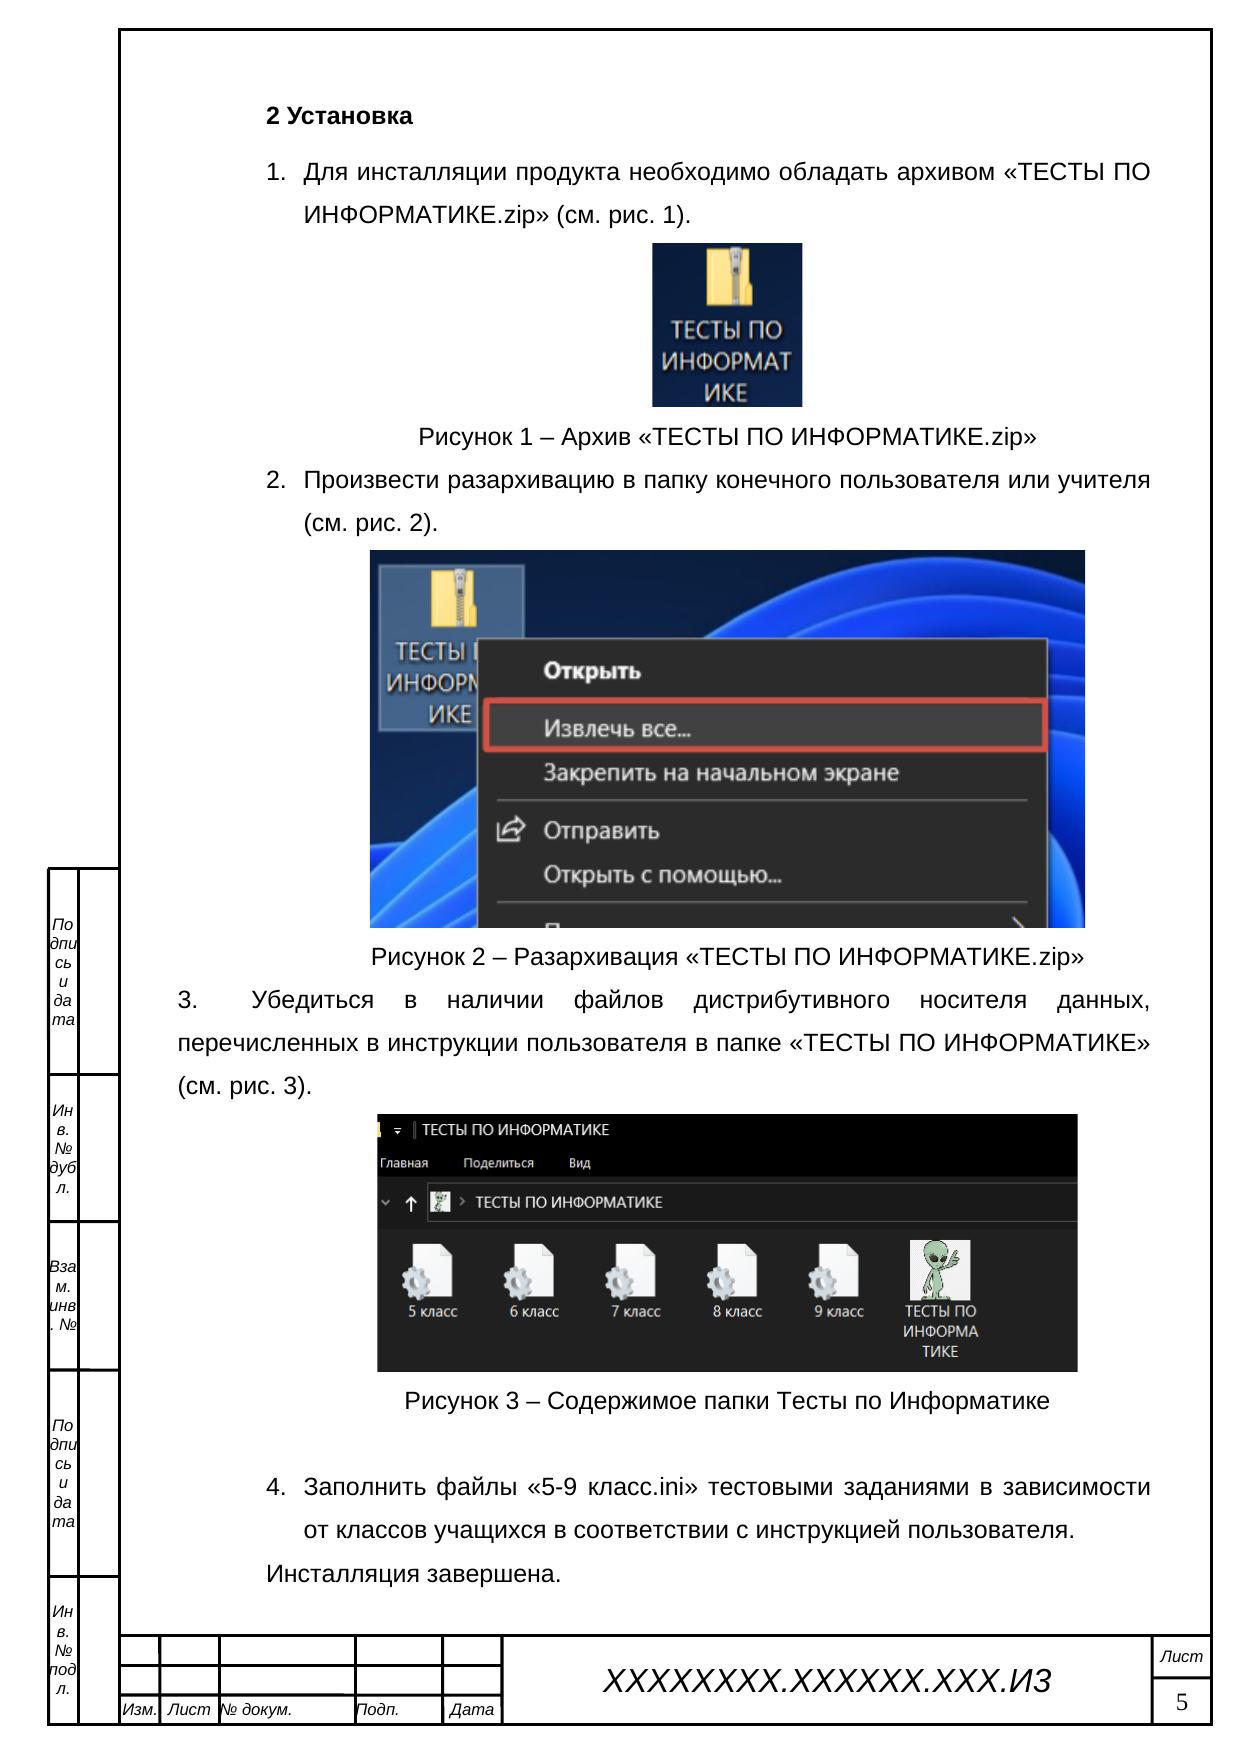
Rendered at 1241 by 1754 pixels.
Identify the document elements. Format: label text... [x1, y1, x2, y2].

text Рисунок 1 – Архив «ТЕСТЫ ПО ИНФОРМАТИКЕ.zip» [303, 421, 1152, 450]
text Рисунок 2 – Разархивация «ТЕСТЫ ПО ИНФОРМАТИКЕ.zip» [303, 942, 1152, 971]
list Для инсталляции продукта необходимо обладать архивом «ТЕСТЫ ПО ИНФОРМАТИКЕ.zip» (см. рис. 1). [266, 157, 1152, 229]
list Убедиться в наличии файлов дистрибутивного носителя данных, перечисленных в инструкции пользователя в папке «ТЕСТЫ ПО ИНФОРМАТИКЕ» (см. рис. 3). [177, 985, 1152, 1100]
picture [652, 243, 803, 407]
picture [369, 550, 1086, 928]
list Заполнить файлы «5-9 класс.ini» тестовыми заданиями в зависимости от классов учащихся в соответствии с инструкцией пользователя. [266, 1472, 1152, 1544]
text Рисунок 3 – Содержимое папки Тесты по Информатике [303, 1386, 1152, 1415]
list Произвести разархивацию в папку конечного пользователя или учителя (см. рис. 2). [266, 464, 1152, 536]
text Инсталляция завершена. [266, 1558, 1152, 1587]
text Установка [177, 101, 1152, 130]
picture [377, 1114, 1078, 1372]
